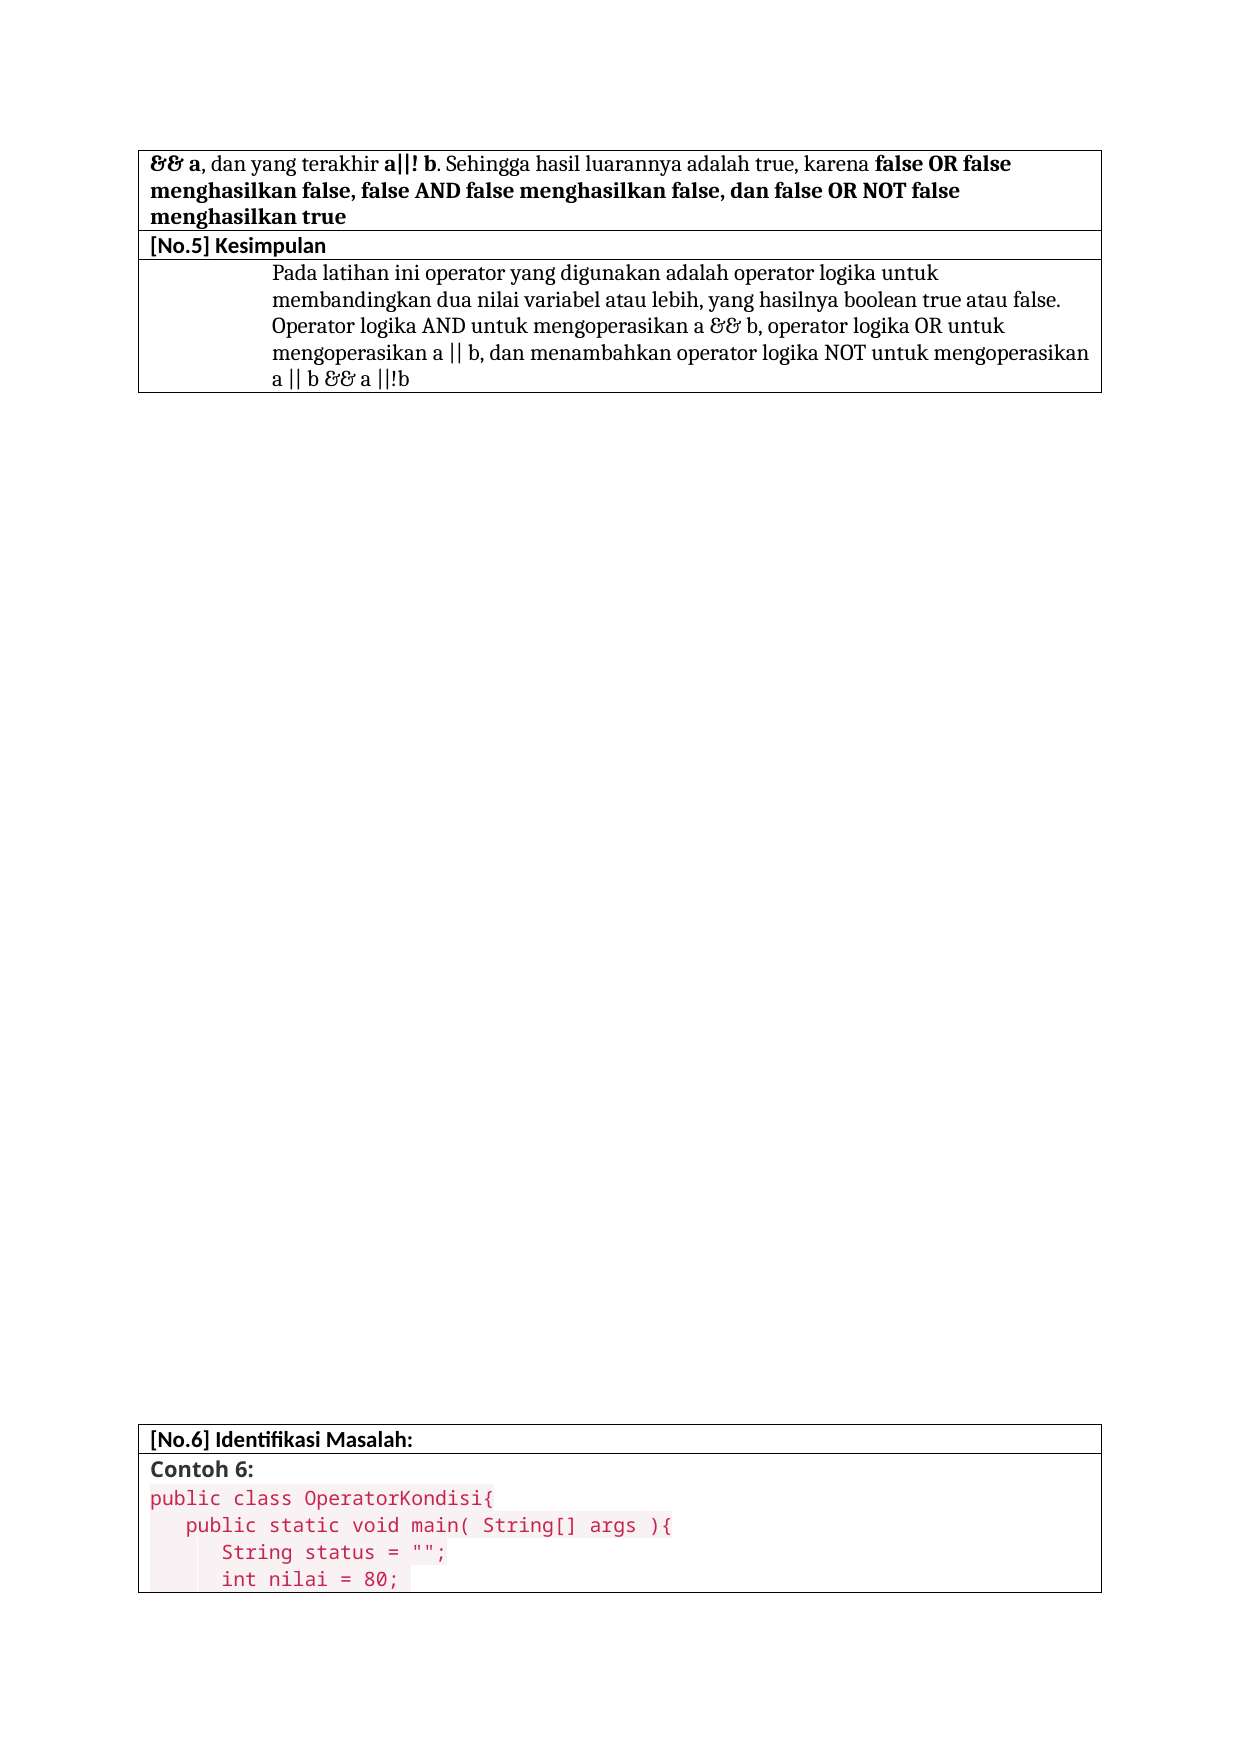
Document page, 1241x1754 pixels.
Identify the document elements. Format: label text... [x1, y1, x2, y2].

table_cell [No.5] Kesimpulan [139, 231, 1101, 259]
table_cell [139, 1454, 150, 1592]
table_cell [139, 151, 1101, 230]
table_cell Pada latihan ini operator yang digunakan adalah operator logika untuk membandingkan dua nilai variabel atau lebih, yang hasilnya boolean true atau false. Operator logika AND untuk mengoperasikan a && b, operator logika OR untuk mengoperasikan a || b, dan menambahkan operator logika NOT untuk mengoperasikan a || b && a ||!b [139, 260, 1101, 392]
table_header [No.6] Identifikasi Masalah: [139, 1425, 1101, 1453]
